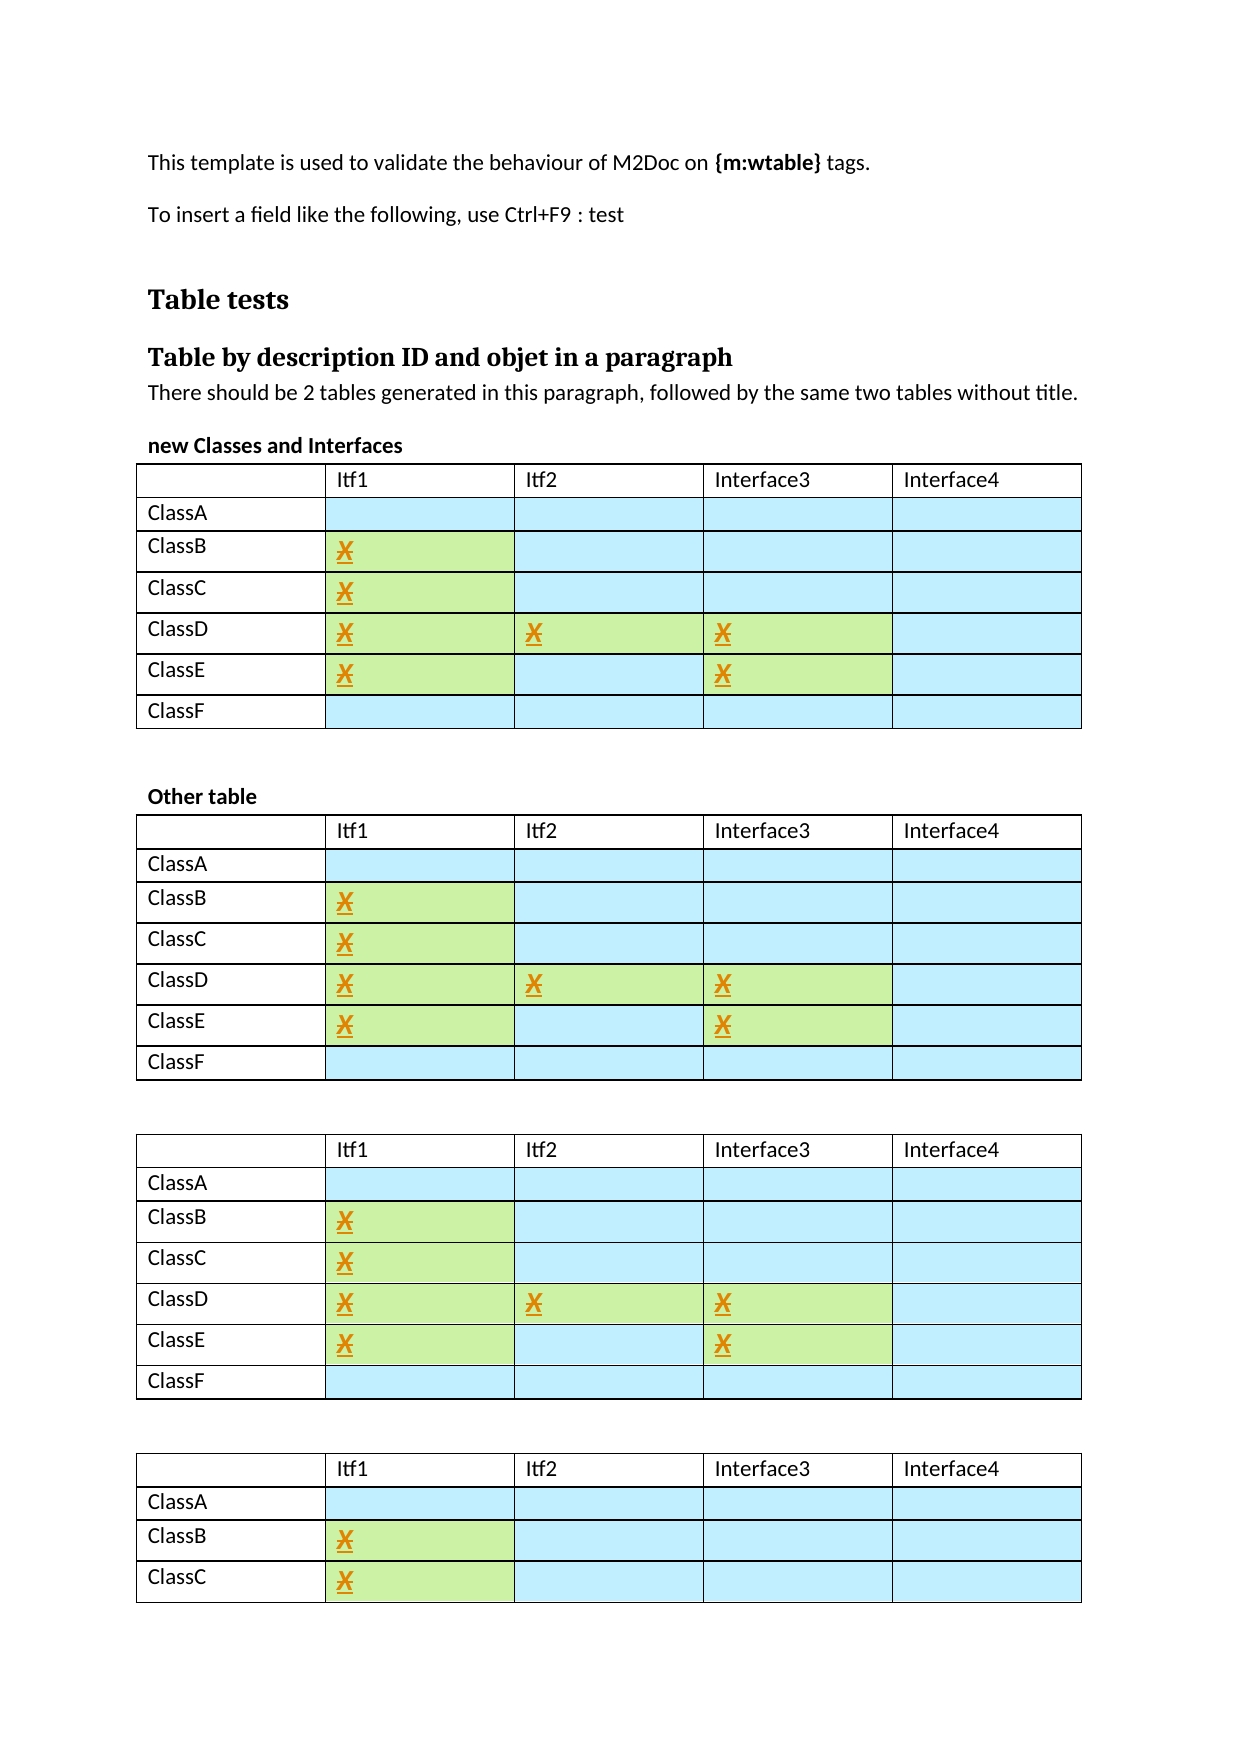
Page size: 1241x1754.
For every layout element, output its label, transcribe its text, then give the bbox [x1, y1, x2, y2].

table_cell X [326, 1243, 514, 1282]
table_cell [326, 1047, 514, 1079]
table_cell [704, 924, 892, 963]
table_cell ClassC [137, 573, 325, 612]
table_header Itf1 [326, 1135, 514, 1167]
table_cell [515, 1047, 703, 1079]
table_header [137, 816, 325, 848]
table_cell [893, 924, 1081, 963]
table_cell [515, 573, 703, 612]
table_cell [704, 498, 892, 530]
table_cell [326, 696, 514, 728]
table_header Interface4 [893, 1454, 1081, 1486]
table_header [137, 1135, 325, 1167]
table_cell X [704, 1284, 892, 1323]
table_cell [515, 1488, 703, 1519]
table_cell X [326, 573, 514, 612]
table_cell [893, 498, 1081, 530]
table_cell X [515, 1284, 703, 1323]
table_cell X [704, 1325, 892, 1364]
text Other table [148, 782, 1093, 810]
table_cell ClassF [137, 696, 325, 728]
table_cell [893, 1562, 1081, 1601]
table_cell [893, 1243, 1081, 1282]
table_cell [515, 498, 703, 530]
table_cell ClassC [137, 1562, 325, 1601]
table_cell [515, 1006, 703, 1045]
table_header [137, 465, 325, 497]
table_cell [893, 1202, 1081, 1241]
table_cell ClassA [137, 850, 325, 881]
table_cell [893, 850, 1081, 881]
table_cell [704, 1202, 892, 1241]
table_cell ClassE [137, 1325, 325, 1364]
table_cell X [326, 1284, 514, 1323]
table_cell ClassC [137, 1243, 325, 1282]
table_cell X [704, 655, 892, 694]
table_cell [893, 1366, 1081, 1398]
table_header Interface3 [704, 465, 892, 497]
table_cell X [326, 924, 514, 963]
table_cell [893, 532, 1081, 571]
table_cell [893, 1284, 1081, 1323]
table_cell X [326, 965, 514, 1004]
table_cell ClassA [137, 498, 325, 530]
table_cell X [326, 1325, 514, 1364]
table_cell ClassB [137, 1202, 325, 1241]
table_cell X [326, 1562, 514, 1601]
table_header Itf1 [326, 1454, 514, 1486]
table_cell [326, 498, 514, 530]
text This template is used to validate the behaviour of M2Doc on {m:wtable} tags. [148, 148, 1093, 176]
table_cell ClassB [137, 532, 325, 571]
table_cell [893, 883, 1081, 922]
table_header Itf2 [515, 1135, 703, 1167]
table_cell [893, 655, 1081, 694]
table_cell X [704, 614, 892, 653]
table_cell [893, 1325, 1081, 1364]
table_cell [893, 1168, 1081, 1200]
table_header Itf1 [326, 816, 514, 848]
table_header Interface4 [893, 816, 1081, 848]
table_cell X [326, 532, 514, 571]
text There should be 2 tables generated in this paragraph, followed by the same two tables without title. [148, 378, 1093, 406]
table_header Itf1 [326, 465, 514, 497]
table_cell [704, 1488, 892, 1519]
subtitle Table by description ID and objet in a paragraph [148, 342, 1093, 373]
table_cell [515, 696, 703, 728]
table_cell ClassE [137, 655, 325, 694]
table_cell ClassD [137, 965, 325, 1004]
table_cell [893, 1047, 1081, 1079]
table_cell X [326, 1202, 514, 1241]
table_cell ClassD [137, 614, 325, 653]
table_cell [893, 614, 1081, 653]
table_cell [515, 1243, 703, 1282]
table_cell ClassB [137, 883, 325, 922]
table_cell [704, 1047, 892, 1079]
table_cell ClassF [137, 1047, 325, 1079]
table_cell [515, 1325, 703, 1364]
table_header Itf2 [515, 816, 703, 848]
table_cell [704, 1521, 892, 1560]
table_cell ClassC [137, 924, 325, 963]
table_cell [326, 1488, 514, 1519]
table_cell [704, 696, 892, 728]
table_cell ClassD [137, 1284, 325, 1323]
table_cell [704, 532, 892, 571]
table_cell [893, 1006, 1081, 1045]
table_header Interface4 [893, 465, 1081, 497]
table_cell [704, 1366, 892, 1398]
text To insert a field like the following, use Ctrl+F9 : test [148, 201, 1093, 229]
table_cell ClassB [137, 1521, 325, 1560]
table_cell [893, 696, 1081, 728]
table_cell [326, 1168, 514, 1200]
table_cell [515, 1366, 703, 1398]
table_header Itf2 [515, 1454, 703, 1486]
table_cell [704, 850, 892, 881]
table_cell [515, 1202, 703, 1241]
table_cell [893, 1521, 1081, 1560]
table_cell X [515, 614, 703, 653]
table_header Interface3 [704, 1454, 892, 1486]
table_cell [515, 924, 703, 963]
table_cell X [326, 1521, 514, 1560]
subtitle Table tests [148, 283, 1093, 316]
table_header [137, 1454, 325, 1486]
table_cell ClassA [137, 1168, 325, 1200]
table_header Interface3 [704, 1135, 892, 1167]
table_cell [704, 573, 892, 612]
table_cell [515, 1168, 703, 1200]
table_cell X [326, 883, 514, 922]
table_cell [326, 850, 514, 881]
table_cell ClassF [137, 1366, 325, 1398]
table_cell [515, 883, 703, 922]
text new Classes and Interfaces [148, 431, 1093, 459]
table_cell [515, 1562, 703, 1601]
table_cell ClassE [137, 1006, 325, 1045]
table_cell X [704, 1006, 892, 1045]
table_cell [893, 573, 1081, 612]
table_cell X [515, 965, 703, 1004]
table_cell [515, 655, 703, 694]
table_cell [515, 850, 703, 881]
table_cell [326, 1366, 514, 1398]
table_cell [893, 965, 1081, 1004]
table_cell X [326, 1006, 514, 1045]
table_cell [704, 883, 892, 922]
table_cell [704, 1243, 892, 1282]
table_cell [704, 1168, 892, 1200]
table_cell [893, 1488, 1081, 1519]
table_cell X [704, 965, 892, 1004]
table_cell [515, 532, 703, 571]
table_header Interface3 [704, 816, 892, 848]
table_header Interface4 [893, 1135, 1081, 1167]
table_cell [515, 1521, 703, 1560]
table_cell ClassA [137, 1488, 325, 1519]
table_cell X [326, 655, 514, 694]
table_header Itf2 [515, 465, 703, 497]
table_cell [704, 1562, 892, 1601]
table_cell X [326, 614, 514, 653]
